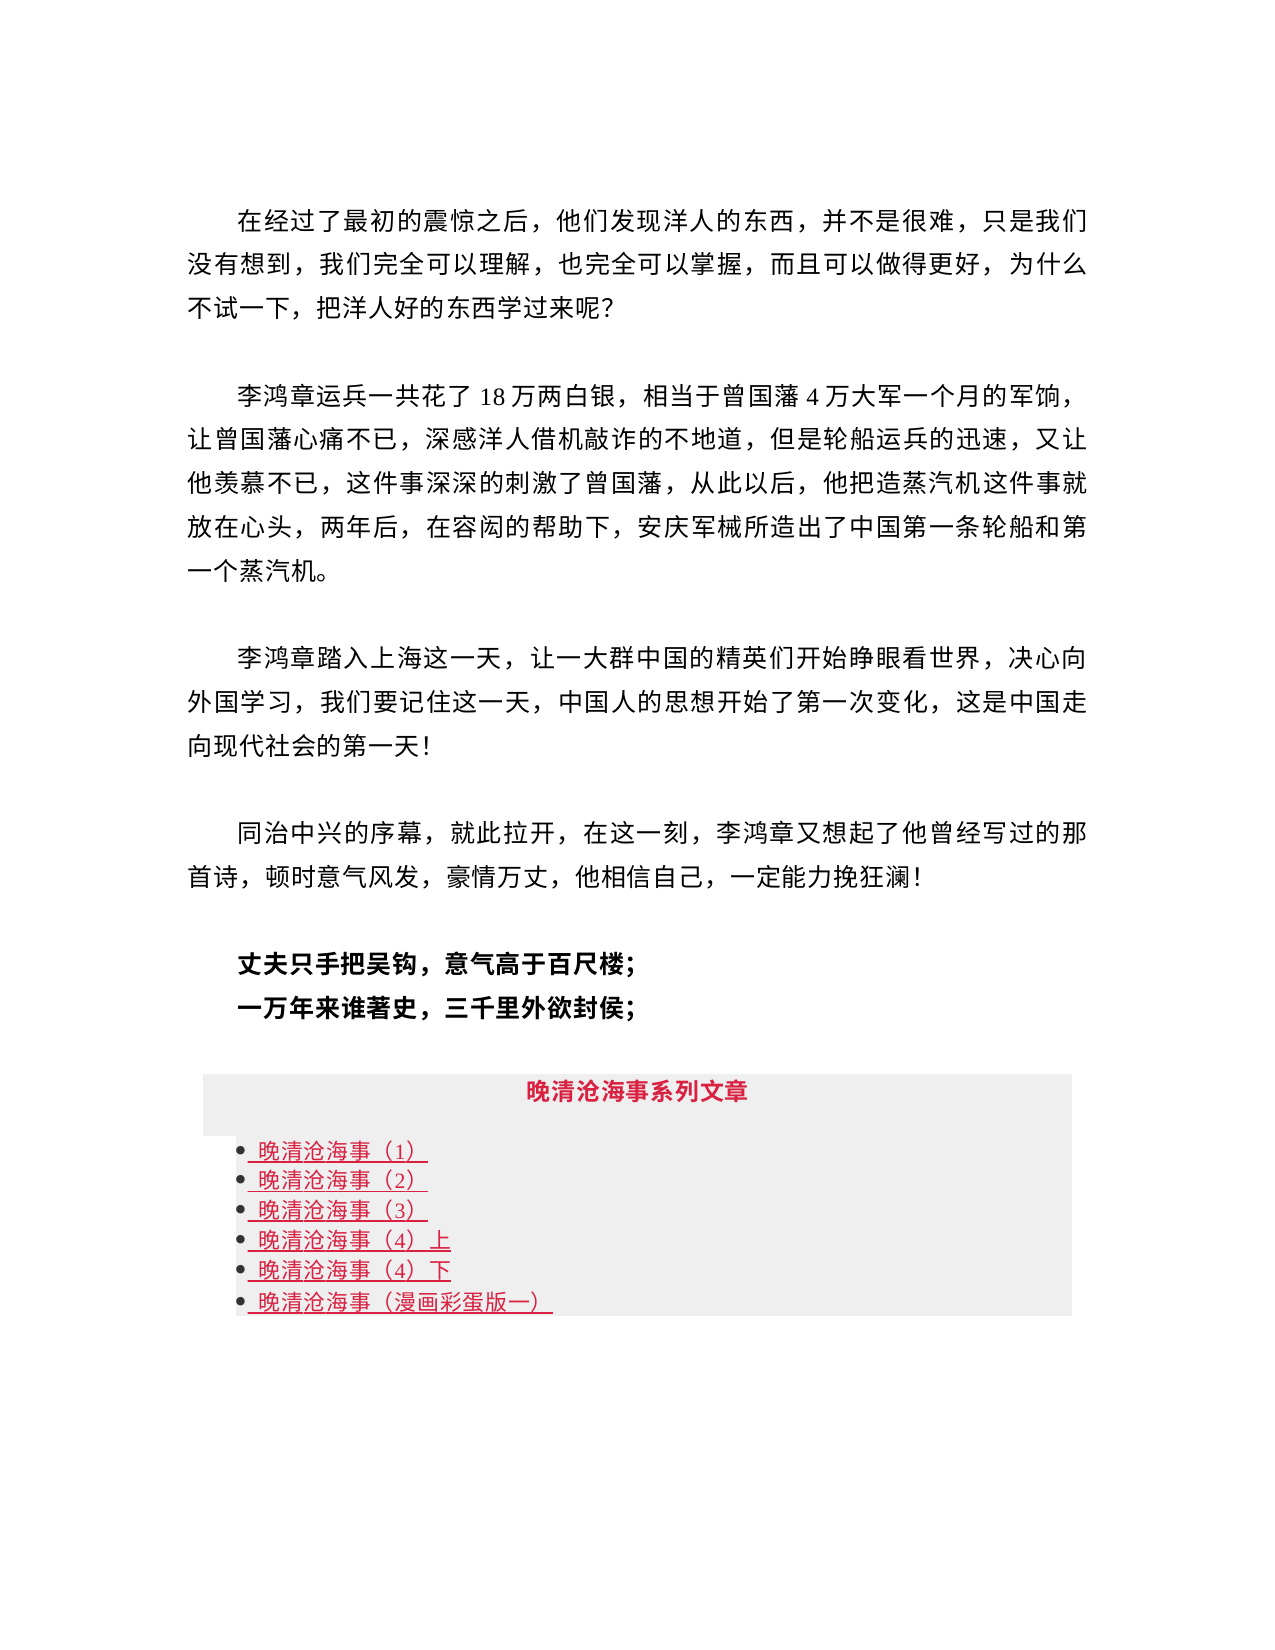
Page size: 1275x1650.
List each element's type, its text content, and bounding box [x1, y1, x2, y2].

list 晚清沧海事（3） [236, 1195, 1072, 1225]
list 晚清沧海事（漫画彩蛋版一） [236, 1285, 1072, 1316]
text 同治中兴的序幕，就此拉开，在这一刻，李鸿章又想起了他曾经写过的那首诗，顿时意气风发，豪情万丈，他相信自己，一定能力挽狂澜！ [187, 806, 1087, 894]
text 丈夫只手把吴钩，意气高于百尺楼； [187, 937, 1087, 981]
text 李鸿章运兵一共花了18万两白银，相当于曾国藩4万大军一个月的军饷，让曾国藩心痛不已，深感洋人借机敲诈的不地道，但是轮船运兵的迅速，又让他羡慕不已，这件事深深的刺激了曾国藩，从此以后，他把造蒸汽机这件事就放在心头，两年后，在容闳的帮助下，安庆军械所造出了中国第一条轮船和第一个蒸汽机。 [187, 369, 1087, 587]
text 一万年来谁著史，三千里外欲封侯； [187, 981, 1087, 1025]
list 晚清沧海事（2） [236, 1166, 1072, 1195]
text 晚清沧海事系列文章 [203, 1074, 1072, 1107]
list 晚清沧海事（4）上 [236, 1225, 1072, 1255]
text 李鸿章踏入上海这一天，让一大群中国的精英们开始睁眼看世界，决心向外国学习，我们要记住这一天，中国人的思想开始了第一次变化，这是中国走向现代社会的第一天！ [187, 631, 1087, 762]
text 在经过了最初的震惊之后，他们发现洋人的东西，并不是很难，只是我们没有想到，我们完全可以理解，也完全可以掌握，而且可以做得更好，为什么不试一下，把洋人好的东西学过来呢？ [187, 194, 1087, 325]
list 晚清沧海事（1） [236, 1136, 1072, 1166]
list 晚清沧海事（4）下 [236, 1255, 1072, 1285]
